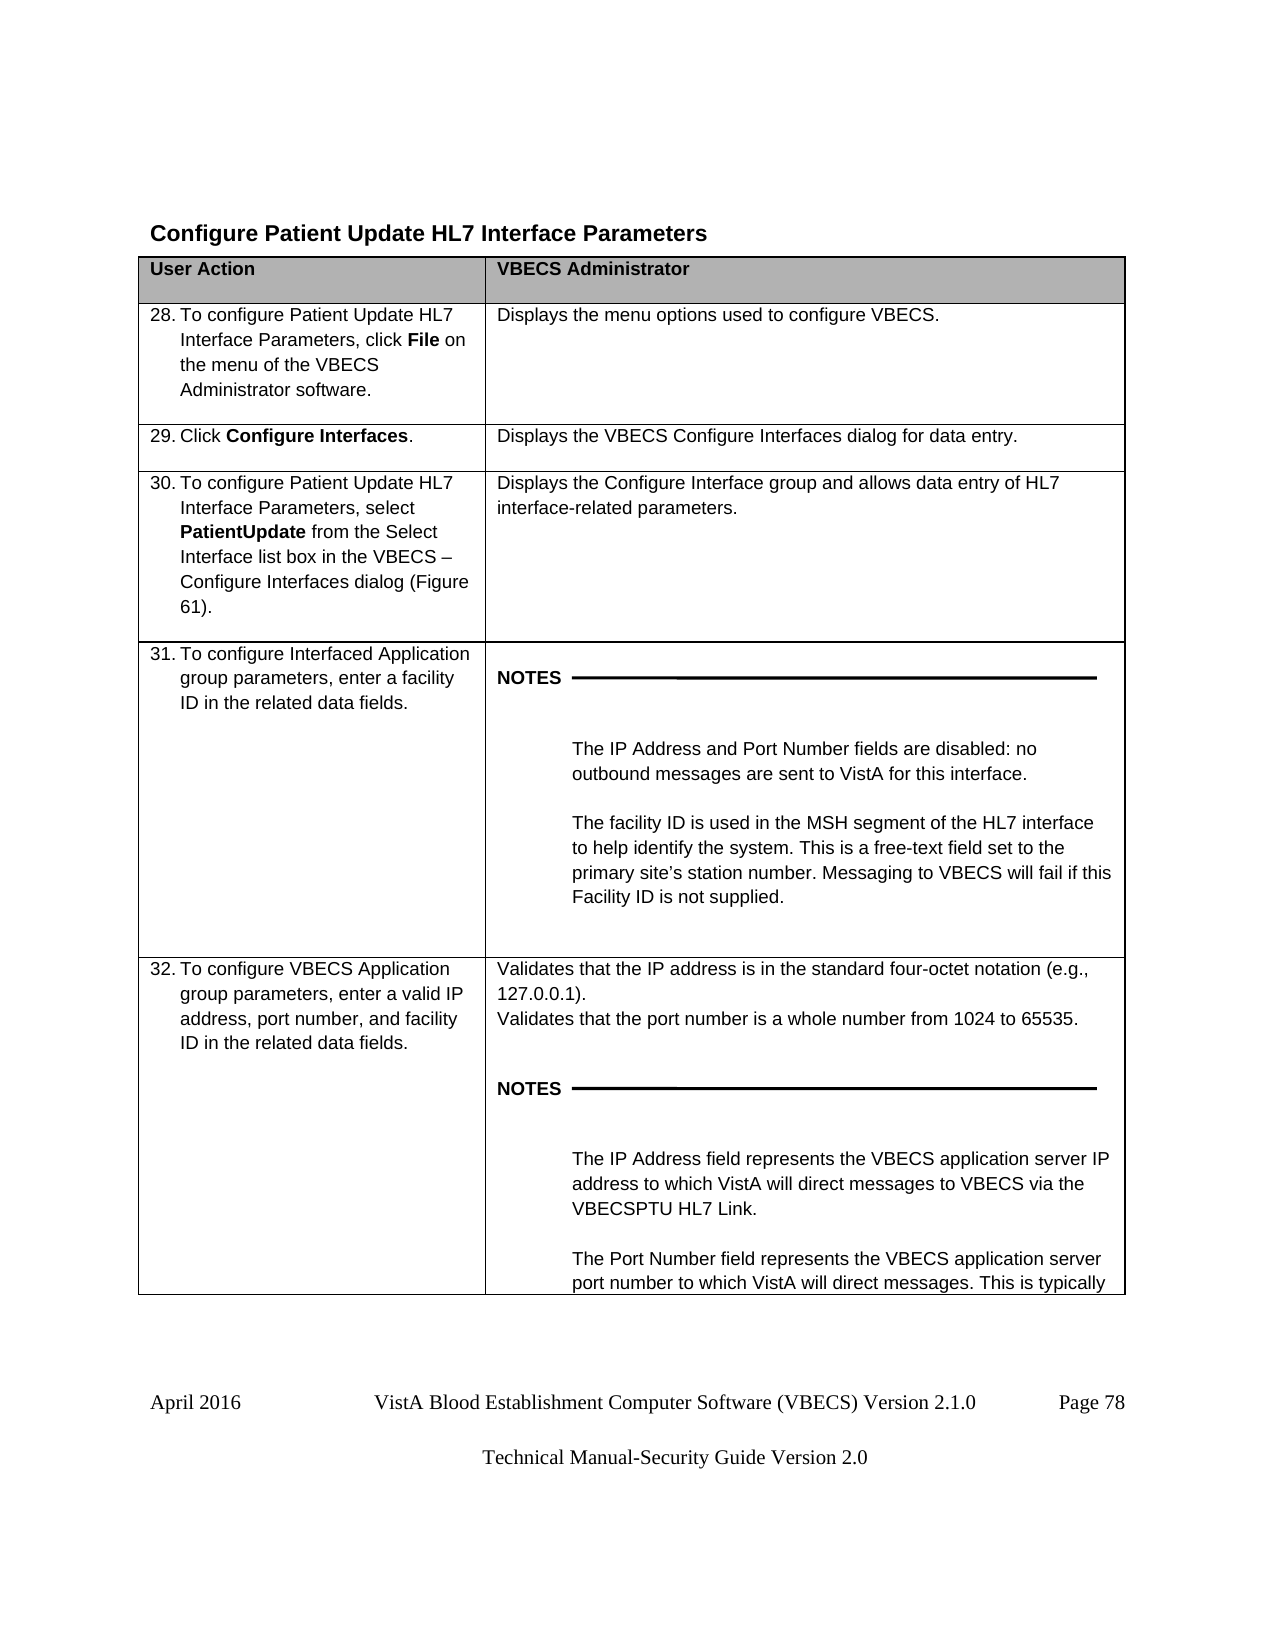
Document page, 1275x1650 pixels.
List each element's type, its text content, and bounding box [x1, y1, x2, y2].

table_header User Action [139, 258, 485, 303]
table_cell NOTES The IP Address and Port Number fields are disabled: no outbound messages are sent to VistA for this interface. The facility ID is used in the MSH segment of the HL7 interface to help identify the system. This is a free-text field set to the primary site’s station number. Messaging to VBECS will fail if this Facility ID is not supplied. [486, 643, 1124, 957]
table_cell To configure Patient Update HL7 Interface Parameters, click File on the menu of the VBECS Administrator software. [139, 304, 485, 424]
table_cell To configure Interfaced Application group parameters, enter a facility ID in the related data fields. [139, 643, 485, 957]
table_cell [486, 958, 1124, 1294]
table_cell Click Configure Interfaces. [139, 425, 485, 471]
table_cell Displays the VBECS Configure Interfaces dialog for data entry. [486, 425, 1124, 471]
table_cell To configure Patient Update HL7 Interface Parameters, select PatientUpdate from the Select Interface list box in the VBECS – Configure Interfaces dialog (Figure 61). [139, 472, 485, 641]
subtitle Configure Patient Update HL7 Interface Parameters [150, 220, 1125, 246]
table_cell Displays the menu options used to configure VBECS. [486, 304, 1124, 424]
table_header VBECS Administrator [486, 258, 1124, 303]
table_cell Displays the Configure Interface group and allows data entry of HL7 interface-related parameters. [486, 472, 1124, 641]
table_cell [139, 958, 485, 1294]
